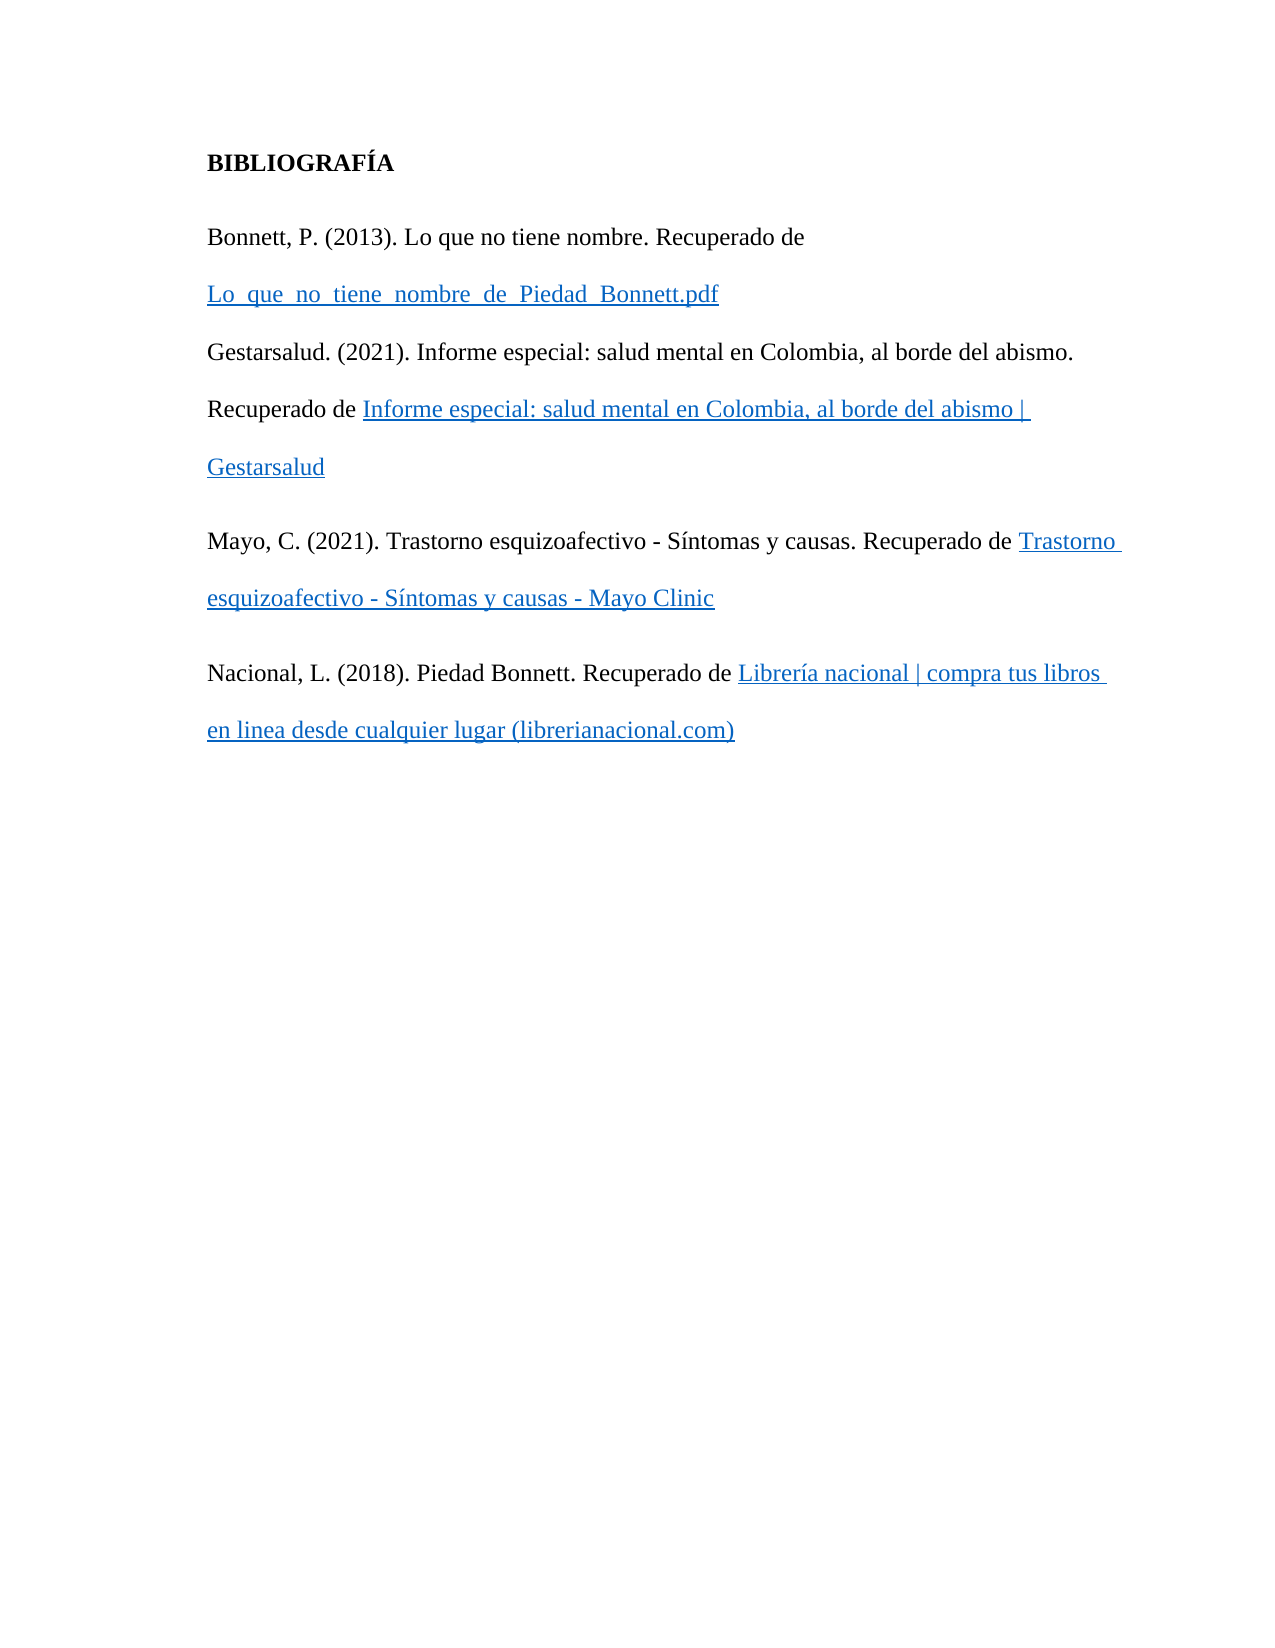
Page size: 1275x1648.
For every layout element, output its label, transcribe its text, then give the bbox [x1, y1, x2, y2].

text Mayo, C. (2021). Trastorno esquizoafectivo - Síntomas y causas. Recuperado de Trastorno esquizoafectivo - Síntomas y causas - Mayo Clinic [207, 526, 1127, 612]
text Gestarsalud. (2021). Informe especial: salud mental en Colombia, al borde del abismo. Recuperado de Informe especial: salud mental en Colombia, al borde del abismo | Gestarsalud [207, 337, 1127, 481]
text Nacional, L. (2018). Piedad Bonnett. Recuperado de Librería nacional | compra tus libros en linea desde cualquier lugar (librerianacional.com) [207, 658, 1127, 744]
text BIBLIOGRAFÍA [207, 148, 1127, 176]
text Bonnett, P. (2013). Lo que no tiene nombre. Recuperado de Lo_que_no_tiene_nombre_de_Piedad_Bonnett.pdf [207, 222, 1127, 308]
